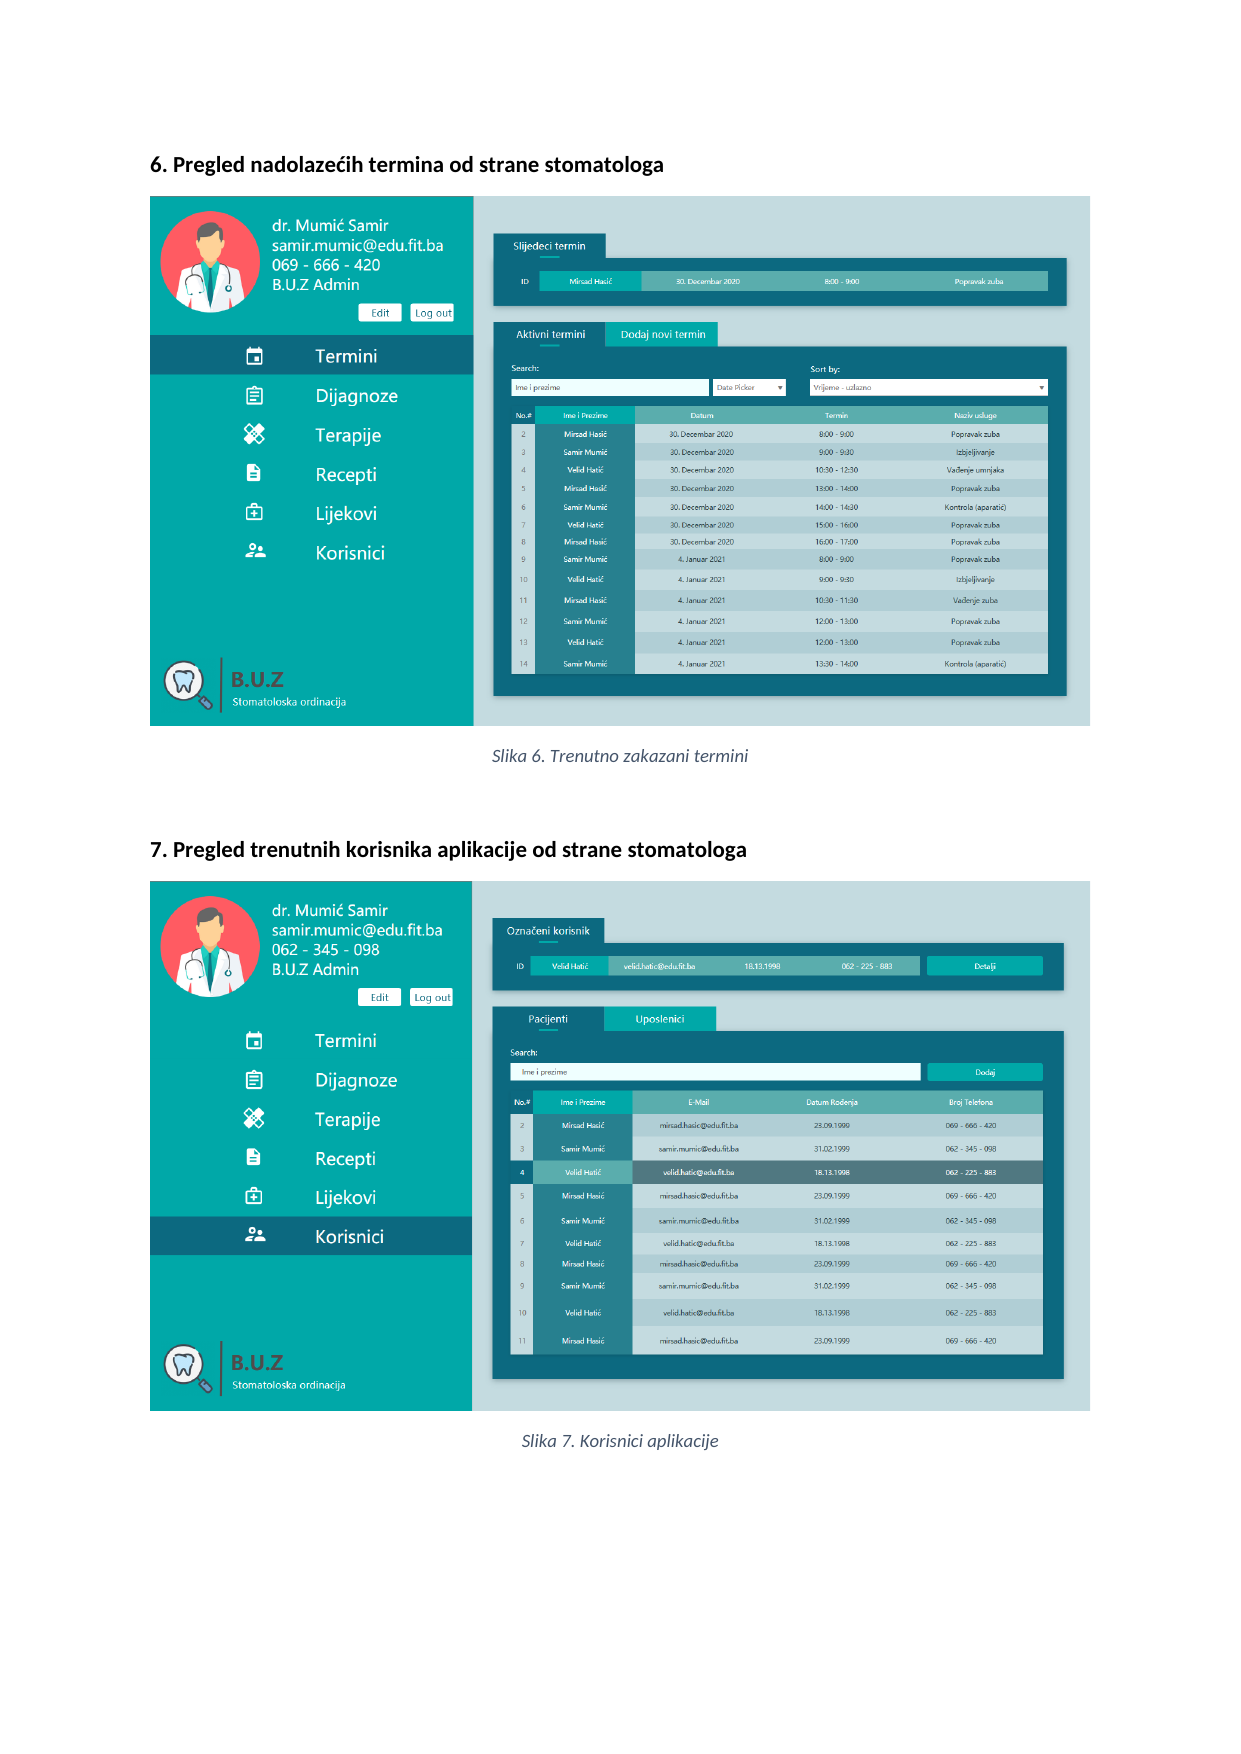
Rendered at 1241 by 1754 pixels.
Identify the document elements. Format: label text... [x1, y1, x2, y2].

text 7. Pregled trenutnih korisnika aplikacije od strane stomatologa [150, 835, 1090, 863]
picture [150, 881, 1091, 1411]
text Slika 7. Korisnici aplikacije [150, 1429, 1090, 1452]
text Slika 6. Trenutno zakazani termini [150, 744, 1090, 767]
picture [150, 196, 1091, 726]
text 6. Pregled nadolazećih termina od strane stomatologa [150, 150, 1090, 178]
